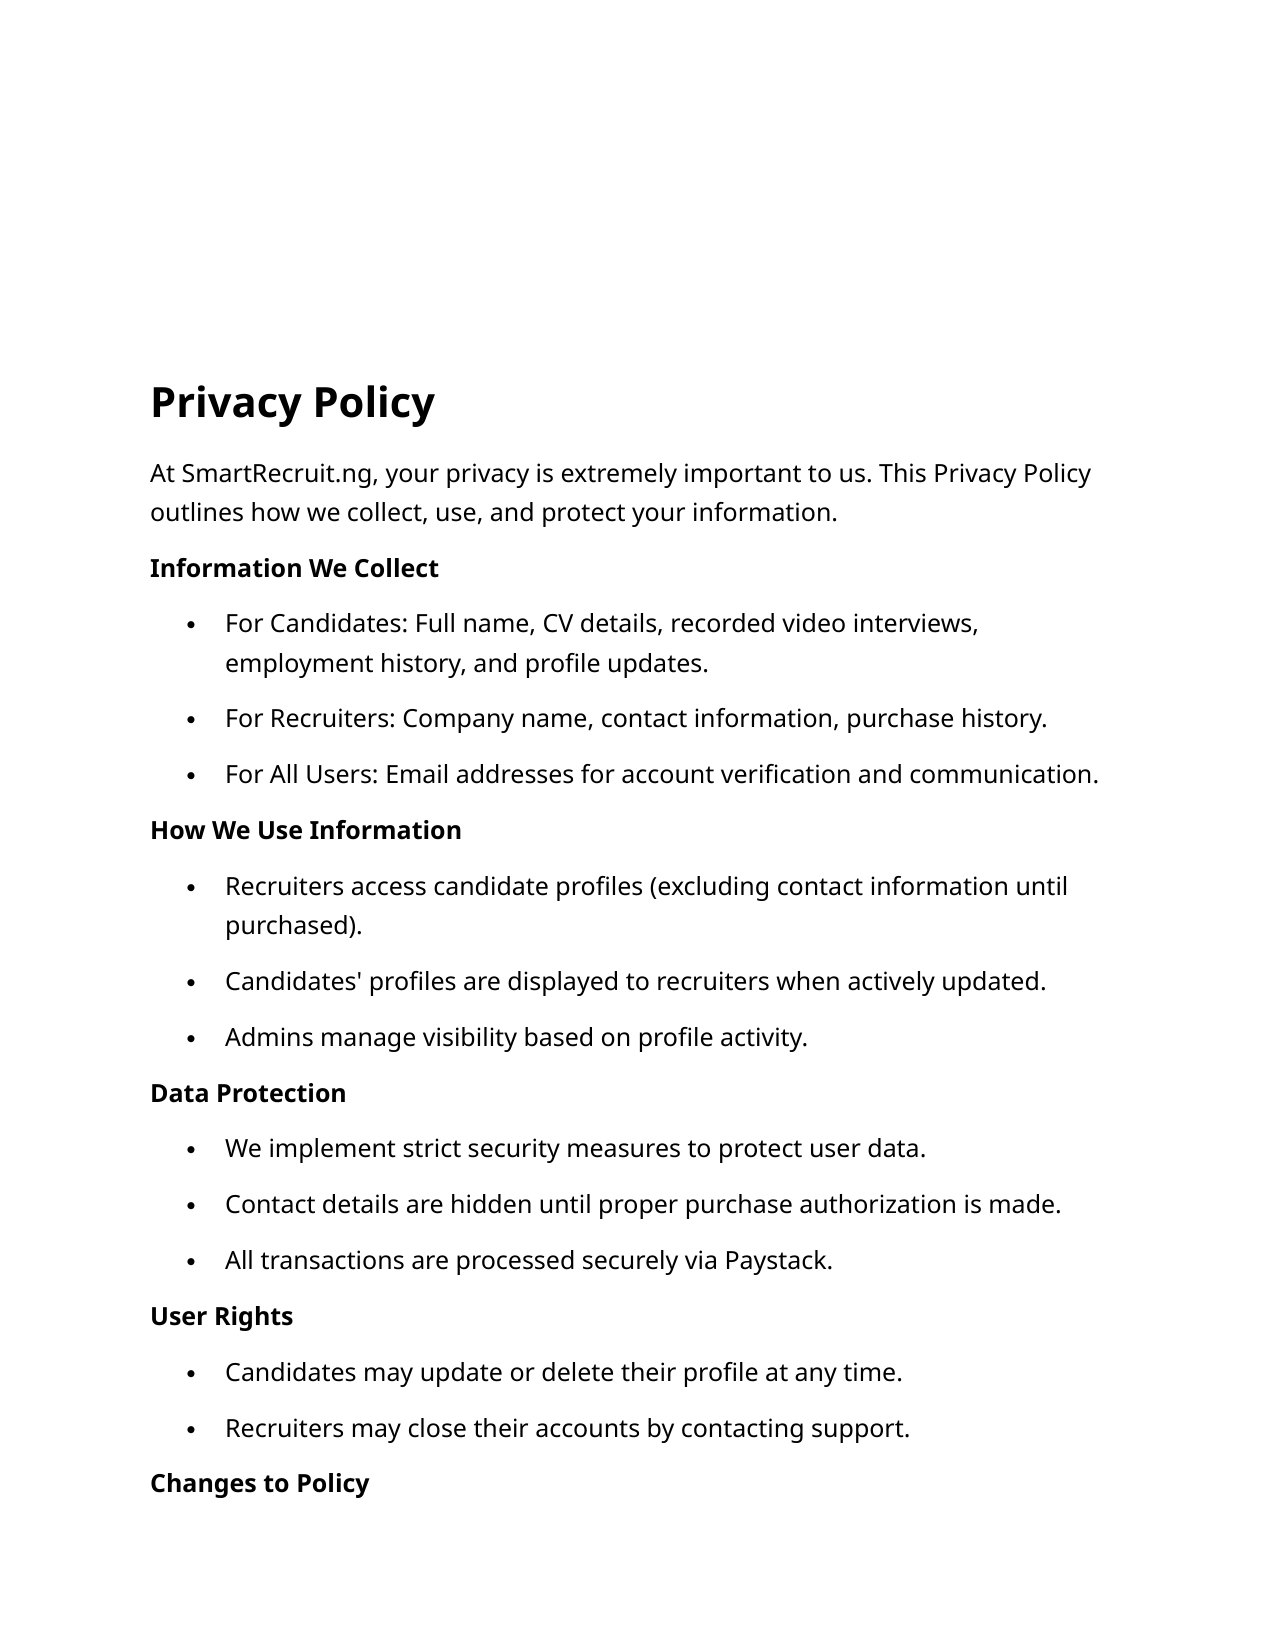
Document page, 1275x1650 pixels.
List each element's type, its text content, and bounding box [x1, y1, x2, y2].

text User Rights [150, 1298, 1125, 1333]
text Privacy Policy [150, 373, 1125, 430]
list For All Users: Email addresses for account verification and communication. [187, 757, 1125, 791]
list Candidates' profiles are displayed to recruiters when actively updated. [187, 963, 1125, 998]
text At SmartRecruit.ng, your privacy is extremely important to us. This Privacy Policy outlines how we collect, use, and protect your information. [150, 455, 1125, 528]
text Changes to Policy [150, 1466, 1125, 1500]
list Candidates may update or delete their profile at any time. [187, 1354, 1125, 1388]
list Admins manage visibility based on profile activity. [187, 1019, 1125, 1053]
text How We Use Information [150, 813, 1125, 847]
list Contact details are hidden until proper purchase authorization is made. [187, 1187, 1125, 1221]
list All transactions are processed securely via Paystack. [187, 1243, 1125, 1277]
text Data Protection [150, 1075, 1125, 1109]
text Information We Collect [150, 550, 1125, 584]
list Recruiters may close their accounts by contacting support. [187, 1410, 1125, 1444]
list For Recruiters: Company name, contact information, purchase history. [187, 701, 1125, 735]
list Recruiters access candidate profiles (excluding contact information until purchased). [187, 868, 1125, 942]
list We implement strict security measures to protect user data. [187, 1131, 1125, 1165]
list For Candidates: Full name, CV details, recorded video interviews, employment history, and profile updates. [187, 606, 1125, 679]
